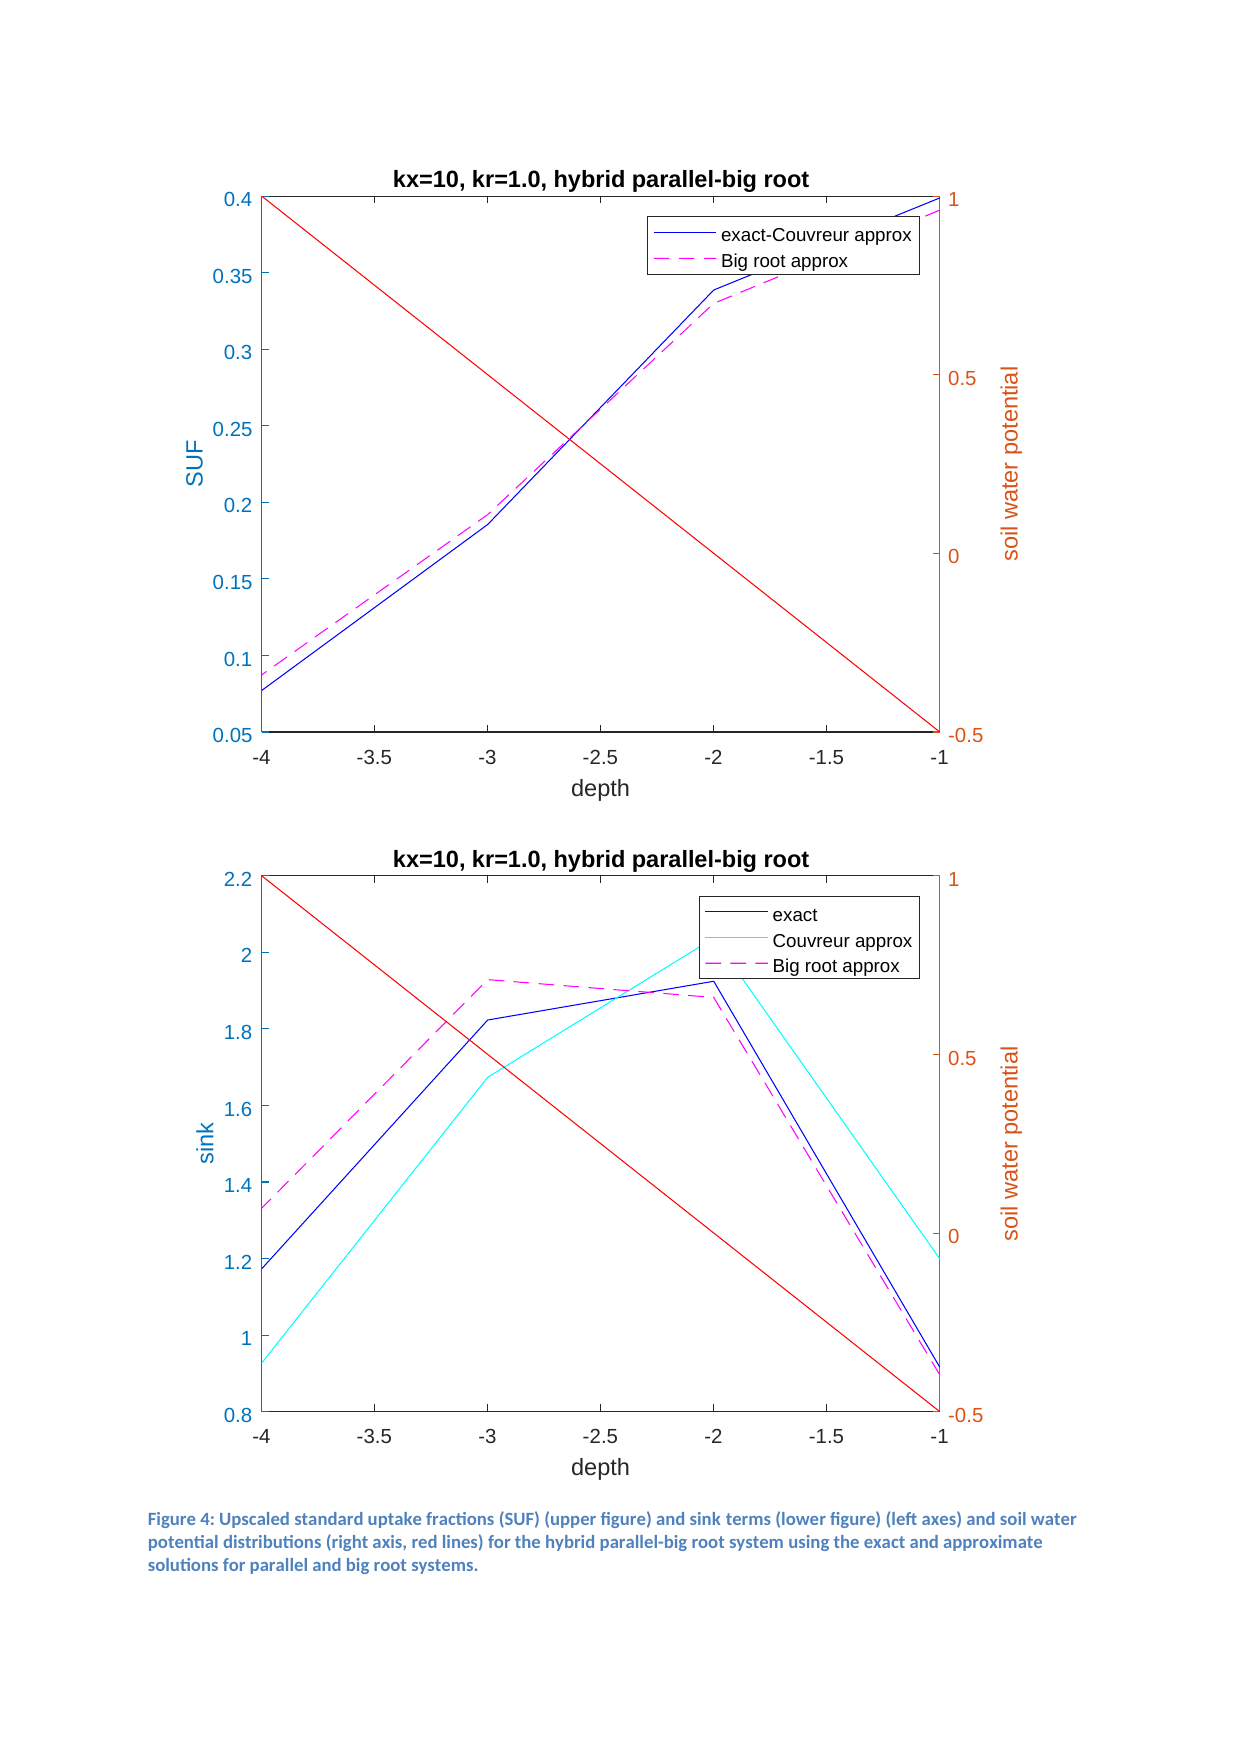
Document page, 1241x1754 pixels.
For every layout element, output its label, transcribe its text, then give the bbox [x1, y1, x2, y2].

text Figure 4: Upscaled standard uptake fractions (SUF) (upper figure) and sink terms (lower figure) (left axes) and soil water potential distributions (right axis, red lines) for the hybrid parallel-big root system using the exact and approximate solutions for parallel and big root systems. [148, 1507, 1093, 1576]
